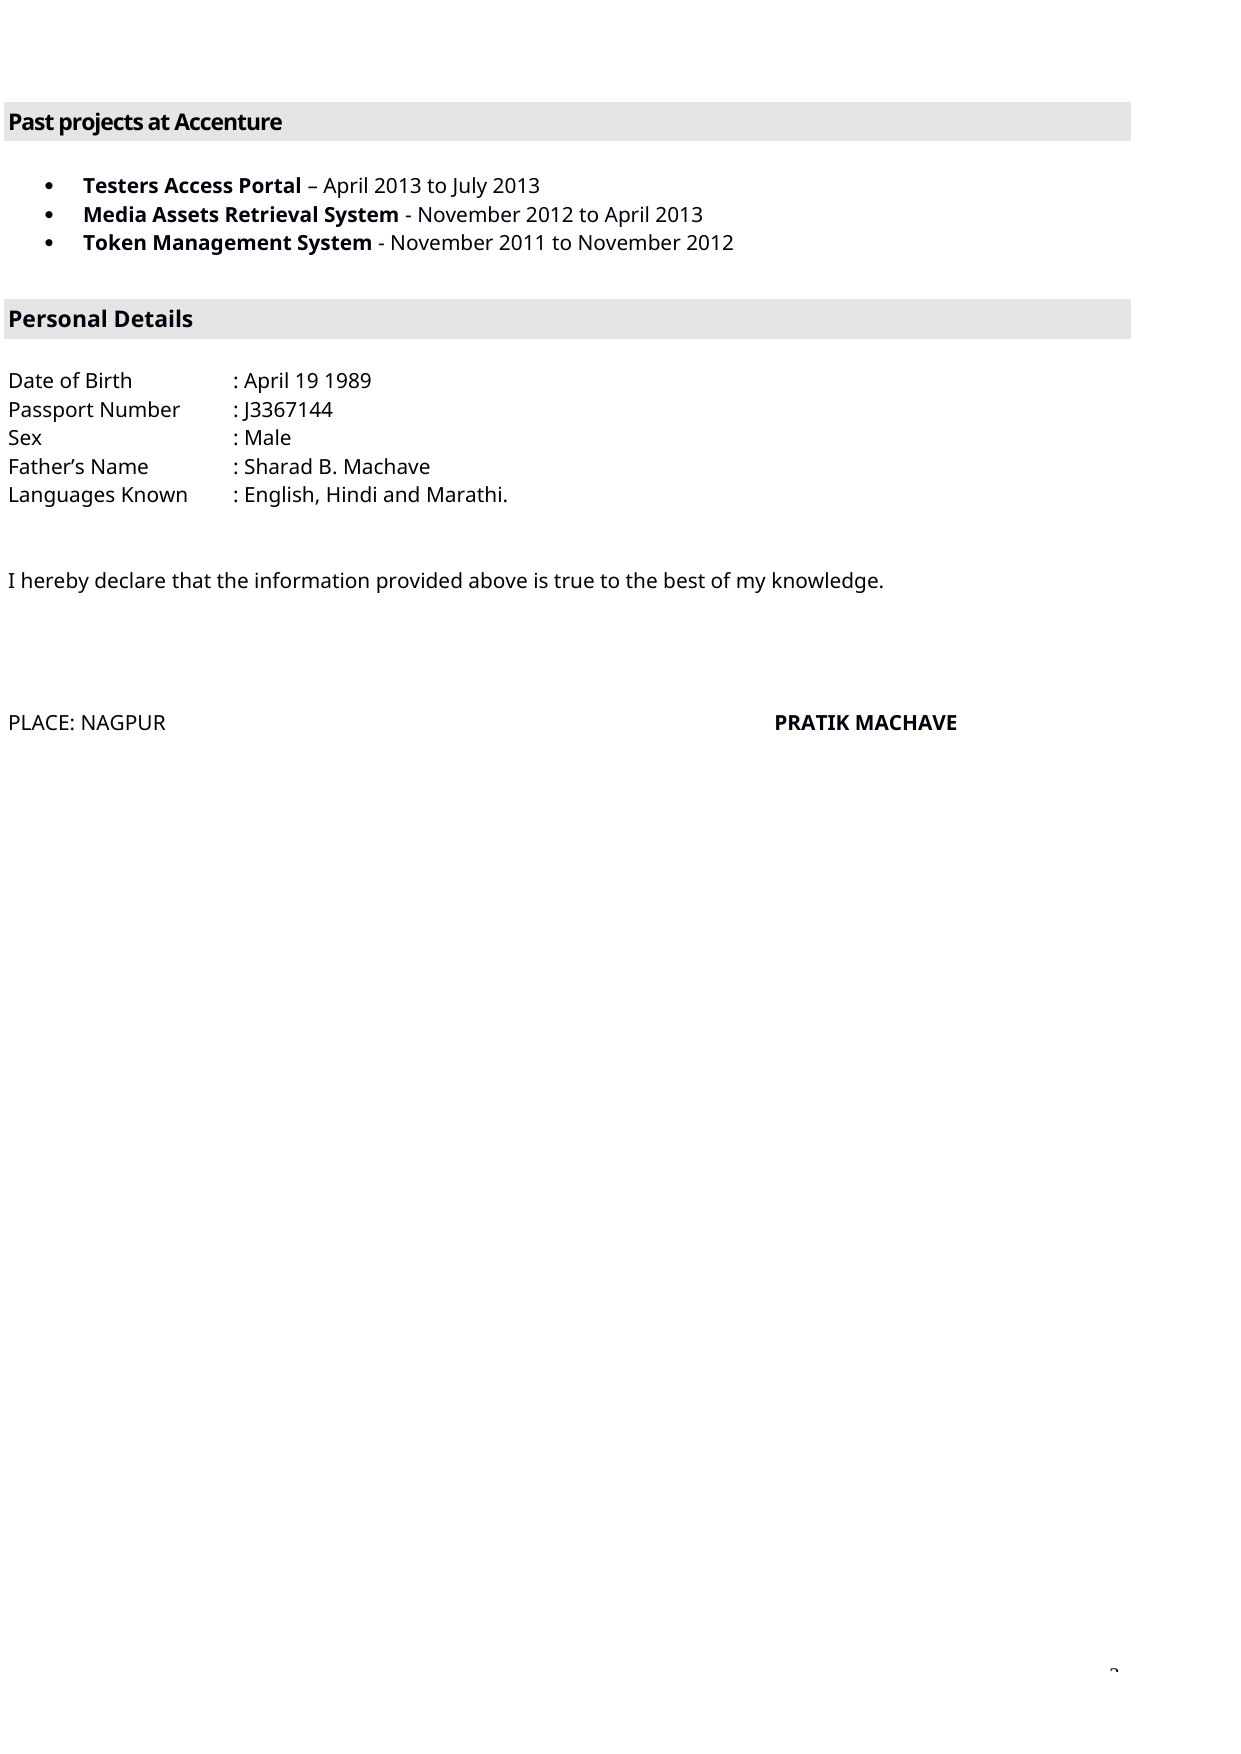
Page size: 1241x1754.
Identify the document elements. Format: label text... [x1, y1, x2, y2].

title Past projects at Accenture [4, 102, 1131, 141]
title Personal Details [4, 299, 1131, 339]
list Testers Access Portal – April 2013 to July 2013 [45, 171, 1127, 200]
text Father’s Name : Sharad B. Machave [8, 452, 1127, 480]
text Sex : Male [8, 423, 1127, 452]
text PLACE: NAGPUR PRATIK MACHAVE [8, 708, 1127, 736]
list Media Assets Retrieval System - November 2012 to April 2013 [45, 200, 1127, 228]
text Passport Number : J3367144 [8, 395, 1127, 423]
list Token Management System - November 2011 to November 2012 [45, 228, 1127, 257]
text Date of Birth : April 19 1989 [8, 367, 1127, 395]
text Languages Known : English, Hindi and Marathi. [8, 480, 1127, 509]
text I hereby declare that the information provided above is true to the best of my knowledge. [8, 566, 1127, 594]
